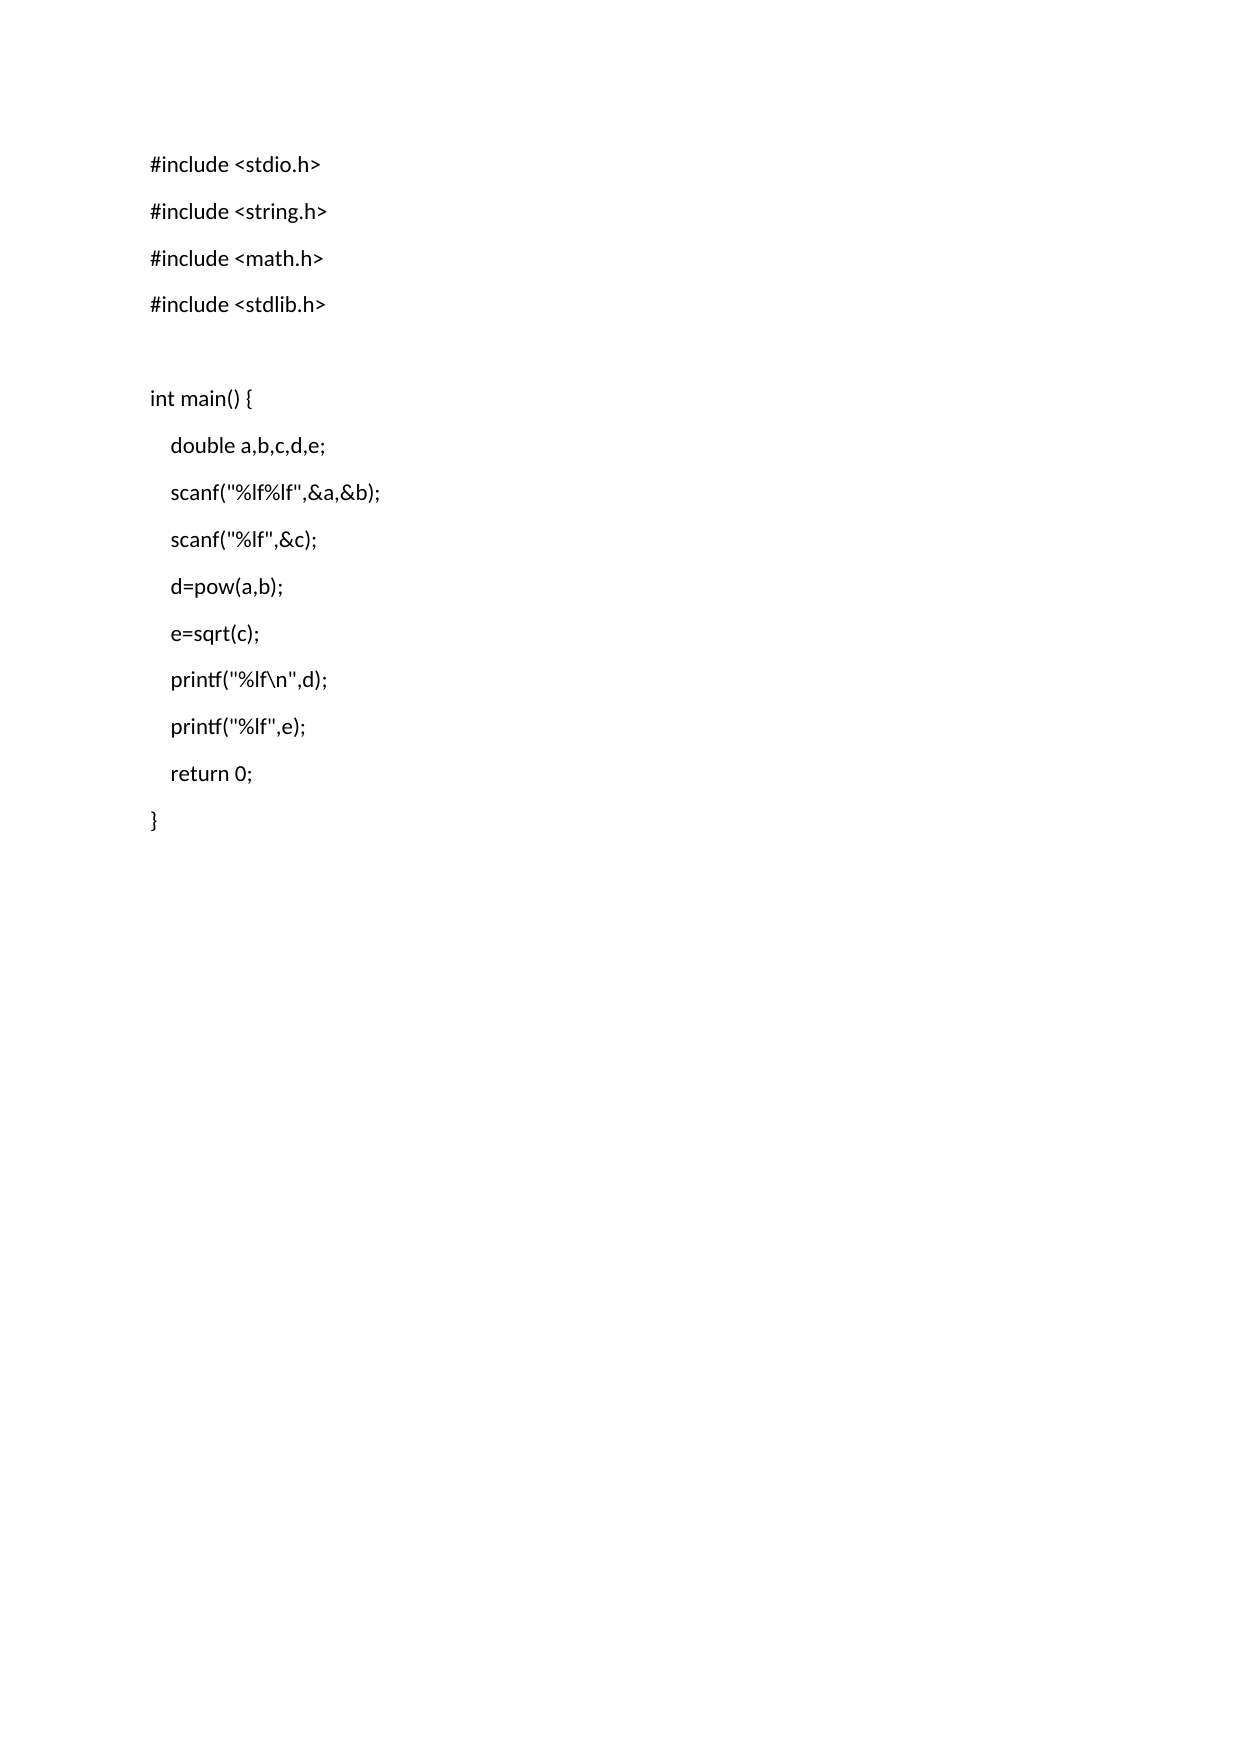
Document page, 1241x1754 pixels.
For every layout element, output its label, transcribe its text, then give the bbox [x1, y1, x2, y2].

text scanf("%lf",&c); [150, 525, 1090, 553]
text #include <string.h> [150, 197, 1090, 225]
text #include <stdlib.h> [150, 291, 1090, 319]
text int main() { [150, 384, 1090, 412]
text e=sqrt(c); [150, 619, 1090, 647]
text printf("%lf\n",d); [150, 666, 1090, 694]
text printf("%lf",e); [150, 712, 1090, 741]
text double a,b,c,d,e; [150, 431, 1090, 459]
text return 0; [150, 759, 1090, 787]
text scanf("%lf%lf",&a,&b); [150, 478, 1090, 506]
text #include <math.h> [150, 244, 1090, 272]
text } [150, 806, 1090, 834]
text d=pow(a,b); [150, 572, 1090, 600]
text #include <stdio.h> [150, 150, 1090, 178]
